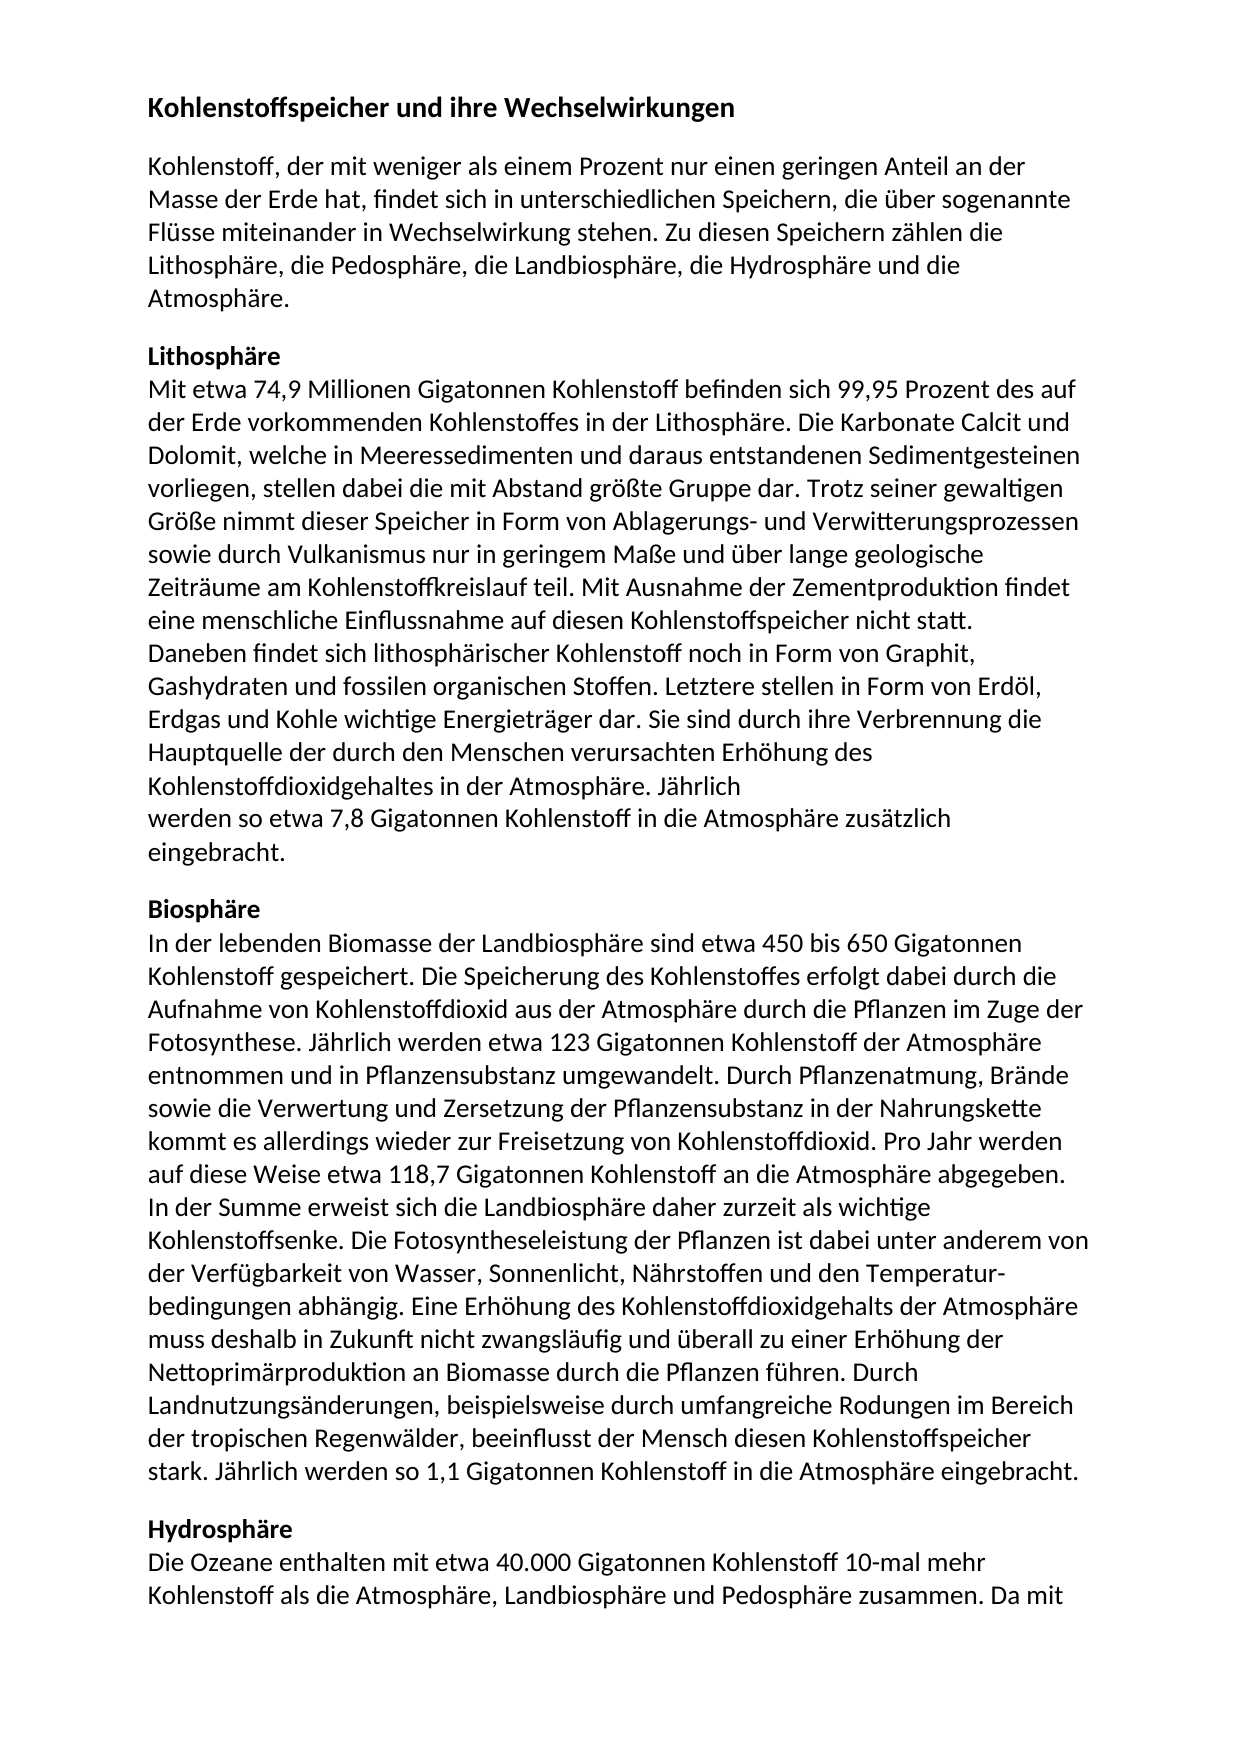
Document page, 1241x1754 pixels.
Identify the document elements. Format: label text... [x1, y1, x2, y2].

text Hydrosphäre [148, 1512, 1093, 1545]
text Kohlenstoffspeicher und ihre Wechselwirkungen [148, 89, 1093, 124]
text Daneben findet sich lithosphärischer Kohlenstoff noch in Form von Graphit, Gashydraten und fossilen organischen Stoffen. Letztere stellen in Form von Erdöl, Erdgas und Kohle wichtige Energieträger dar. Sie sind durch ihre Verbrennung die Hauptquelle der durch den Menschen verursachten Erhöhung des Kohlenstoffdioxidgehaltes in der Atmosphäre. Jährlich [148, 637, 1093, 802]
text Kohlenstoff, der mit weniger als einem Prozent nur einen geringen Anteil an der Masse der Erde hat, findet sich in unterschiedlichen Speichern, die über sogenannte Flüsse miteinander in Wechselwirkung stehen. Zu diesen Speichern zählen die Lithosphäre, die Pedosphäre, die Landbiosphäre, die Hydrosphäre und die Atmosphäre. [148, 149, 1093, 314]
text Mit etwa 74,9 Millionen Gigatonnen Kohlenstoff befinden sich 99,95 Prozent des auf der Erde vorkommenden Kohlenstoffes in der Lithosphäre. Die Karbonate Calcit und Dolomit, welche in Meeressedimenten und daraus entstandenen Sedimentgesteinen vorliegen, stellen dabei die mit Abstand größte Gruppe dar. Trotz seiner gewaltigen Größe nimmt dieser Speicher in Form von Ablagerungs- und Verwitterungsprozessen sowie durch Vulkanismus nur in geringem Maße und über lange geologische Zeiträume am Kohlenstoffkreislauf teil. Mit Ausnahme der Zementproduktion findet eine menschliche Einflussnahme auf diesen Kohlenstoffspeicher nicht statt. [148, 372, 1093, 637]
text Biosphäre [148, 893, 1093, 926]
text Lithosphäre [148, 339, 1093, 372]
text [148, 1545, 1093, 1611]
text werden so etwa 7,8 Gigatonnen Kohlenstoff in die Atmosphäre zusätzlich eingebracht. [148, 802, 1093, 868]
text In der lebenden Biomasse der Landbiosphäre sind etwa 450 bis 650 Gigatonnen Kohlenstoff gespeichert. Die Speicherung des Kohlenstoffes erfolgt dabei durch die Aufnahme von Kohlenstoffdioxid aus der Atmosphäre durch die Pflanzen im Zuge der Fotosynthese. Jährlich werden etwa 123 Gigatonnen Kohlenstoff der Atmosphäre entnommen und in Pflanzensubstanz umgewandelt. Durch Pflanzenatmung, Brände sowie die Verwertung und Zersetzung der Pflanzensubstanz in der Nahrungskette kommt es allerdings wieder zur Freisetzung von Kohlenstoffdioxid. Pro Jahr werden auf diese Weise etwa 118,7 Gigatonnen Kohlenstoff an die Atmosphäre abgegeben. In der Summe erweist sich die Landbiosphäre daher zurzeit als wichtige Kohlenstoffsenke. Die Fotosyntheseleistung der Pflanzen ist dabei unter anderem von der Verfügbarkeit von Wasser, Sonnenlicht, Nährstoffen und den Temperatur-bedingungen abhängig. Eine Erhöhung des Kohlenstoffdioxidgehalts der Atmosphäre muss deshalb in Zukunft nicht zwangsläufig und überall zu einer Erhöhung der Nettoprimärproduktion an Biomasse durch die Pflanzen führen. Durch Landnutzungsänderungen, beispielsweise durch umfangreiche Rodungen im Bereich der tropischen Regenwälder, beeinflusst der Mensch diesen Kohlenstoffspeicher stark. Jährlich werden so 1,1 Gigatonnen Kohlenstoff in die Atmosphäre eingebracht. [148, 926, 1093, 1487]
